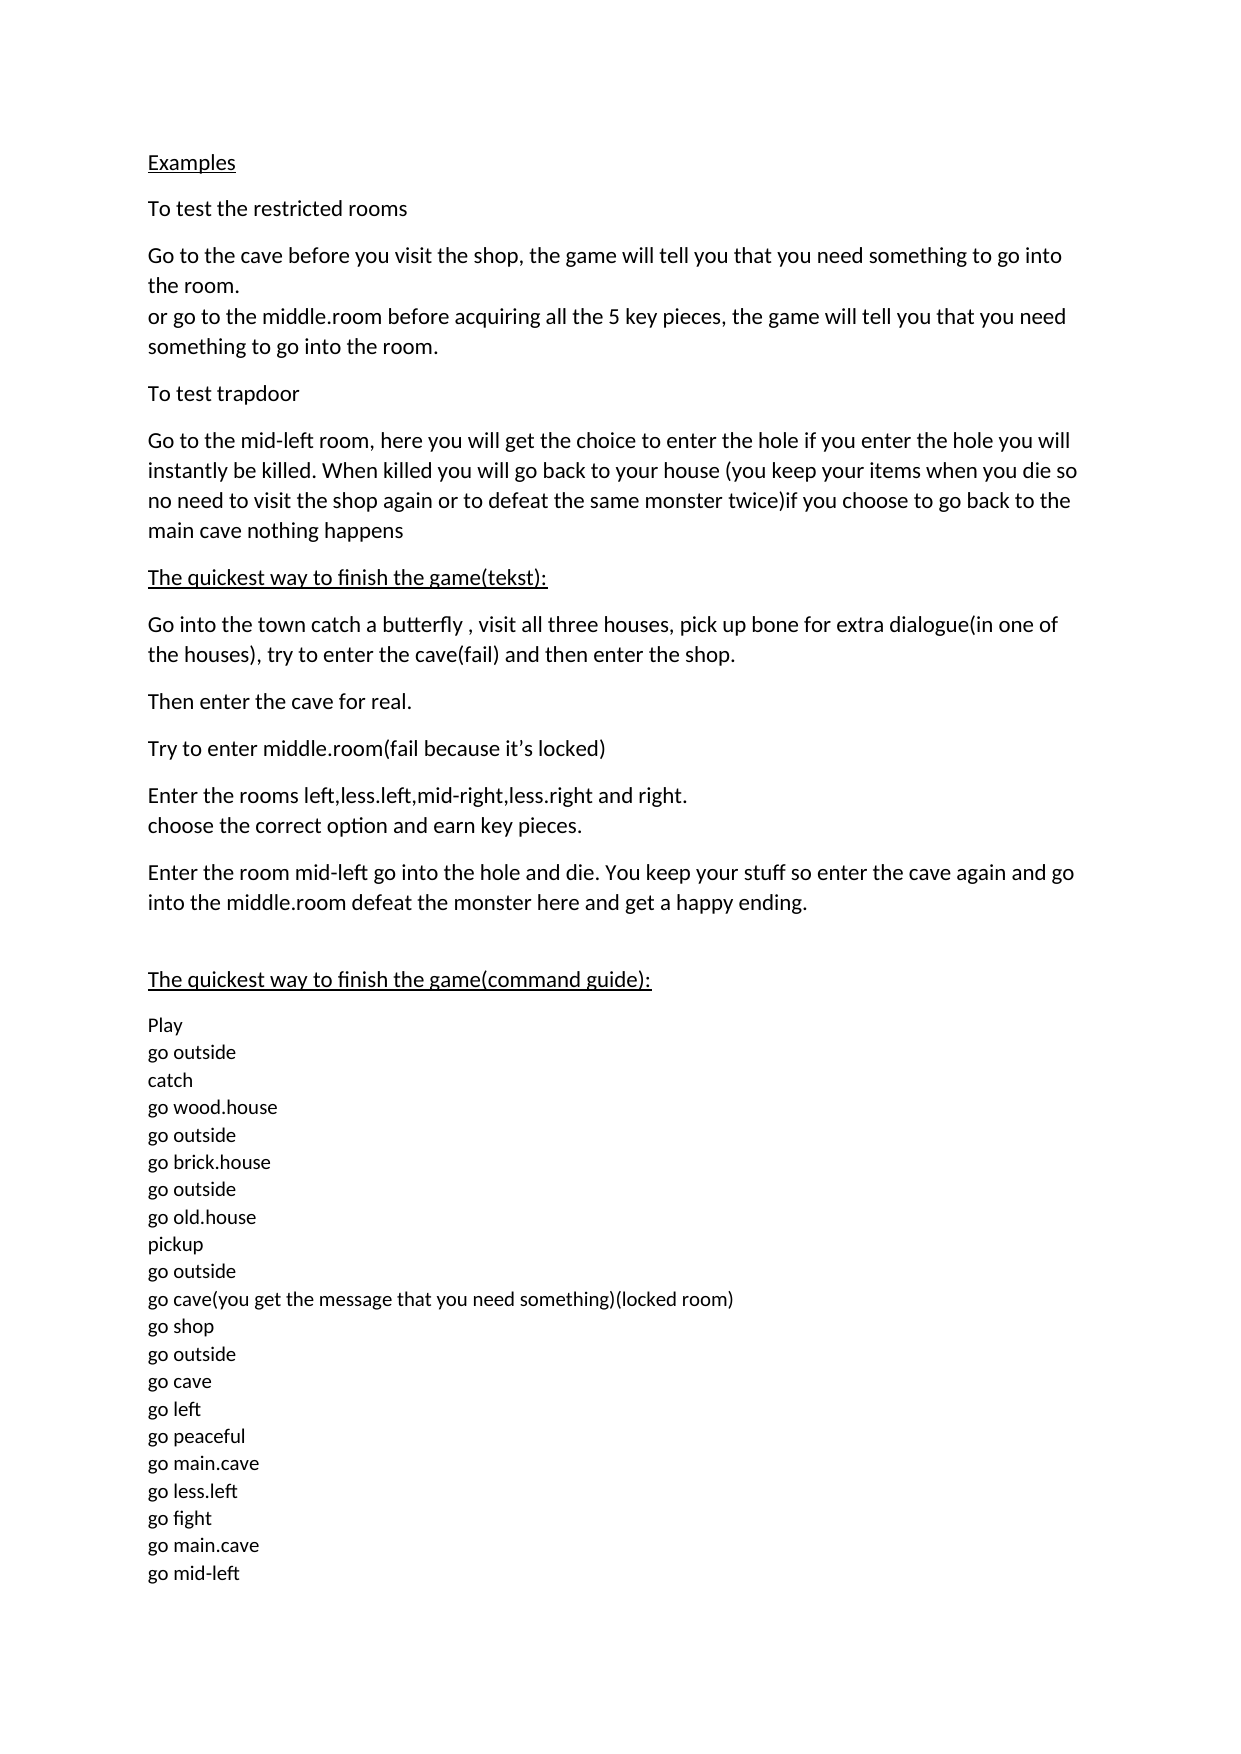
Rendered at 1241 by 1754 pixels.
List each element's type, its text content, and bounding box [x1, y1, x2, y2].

text Enter the rooms left,less.left,mid-right,less.right and right. choose the correct option and earn key pieces. [148, 781, 1093, 839]
text Go into the town catch a butterfly , visit all three houses, pick up bone for extra dialogue(in one of the houses), try to enter the cave(fail) and then enter the shop. [148, 610, 1093, 668]
text The quickest way to finish the game(command guide): [148, 935, 1093, 993]
text Then enter the cave for real. [148, 687, 1093, 715]
text Go to the mid-left room, here you will get the choice to enter the hole if you enter the hole you will instantly be killed. When killed you will go back to your house (you keep your items when you die so no need to visit the shop again or to defeat the same monster twice)if you choose to go back to the main cave nothing happens [148, 426, 1093, 544]
text Examples [148, 148, 1093, 176]
text To test the restricted rooms [148, 194, 1093, 222]
text Try to enter middle.room(fail because it’s locked) [148, 734, 1093, 762]
text Enter the room mid-left go into the hole and die. You keep your stuff so enter the cave again and go into the middle.room defeat the monster here and get a happy ending. [148, 858, 1093, 916]
text Go to the cave before you visit the shop, the game will tell you that you need something to go into the room. or go to the middle.room before acquiring all the 5 key pieces, the game will tell you that you need something to go into the room. [148, 241, 1093, 360]
text The quickest way to finish the game(tekst): [148, 563, 1093, 591]
text To test trapdoor [148, 379, 1093, 407]
